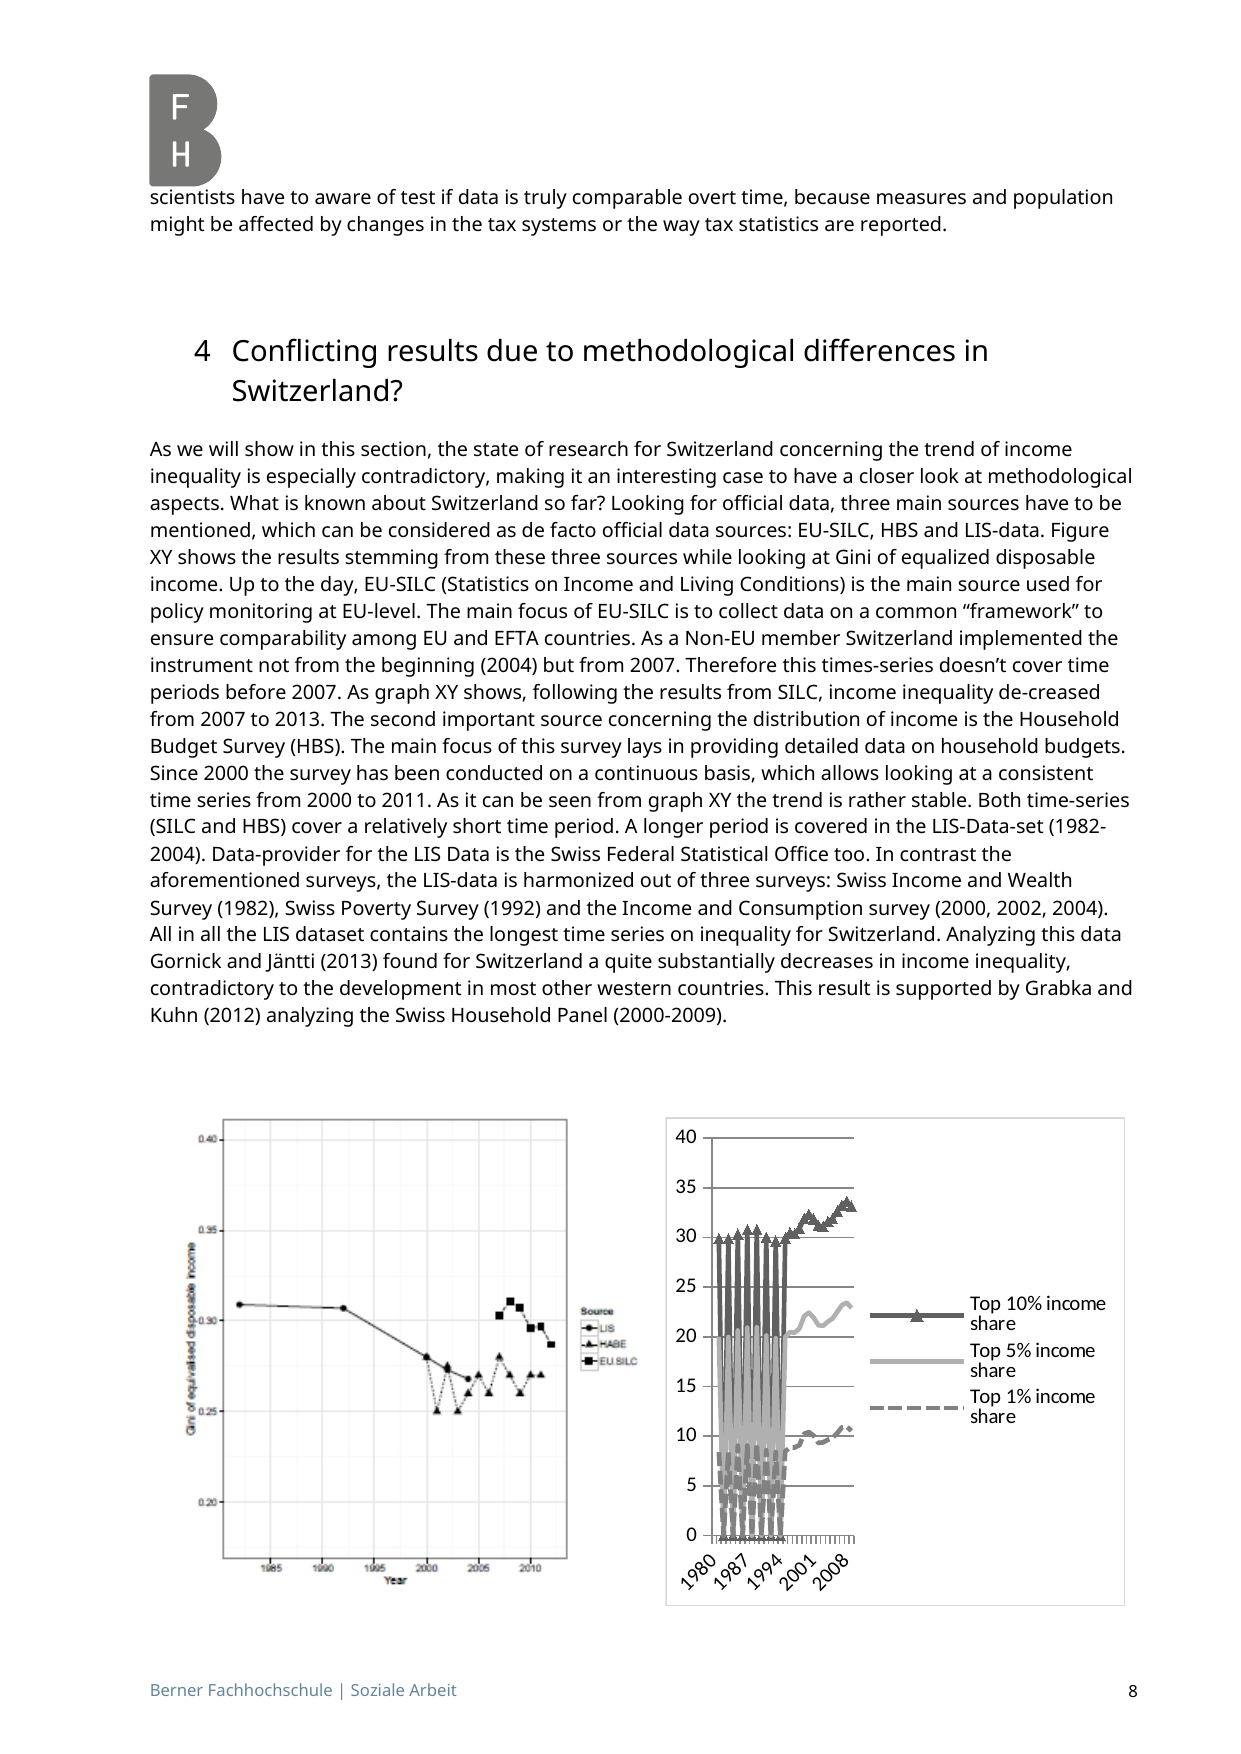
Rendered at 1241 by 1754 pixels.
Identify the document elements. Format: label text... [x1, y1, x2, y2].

text As we will show in this section, the state of research for Switzerland concerning the trend of income inequality is especially contradictory, making it an interesting case to have a closer look at methodological aspects. What is known about Switzerland so far? Looking for official data, three main sources have to be mentioned, which can be considered as de facto official data sources: EU-SILC, HBS and LIS-data. Figure XY shows the results stemming from these three sources while looking at Gini of equalized disposable income. Up to the day, EU-SILC (Statistics on Income and Living Conditions) is the main source used for policy monitoring at EU-level. The main focus of EU-SILC is to collect data on a common “framework” to ensure comparability among EU and EFTA countries. As a Non-EU member Switzerland implemented the instrument not from the beginning (2004) but from 2007. Therefore this times-series doesn’t cover time periods before 2007. As graph XY shows, following the results from SILC, income inequality de-creased from 2007 to 2013. The second important source concerning the distribution of income is the Household Budget Survey (HBS). The main focus of this survey lays in providing detailed data on household budgets. Since 2000 the survey has been conducted on a continuous basis, which allows looking at a consistent time series from 2000 to 2011. As it can be seen from graph XY the trend is rather stable. Both time-series (SILC and HBS) cover a relatively short time period. A longer period is covered in the LIS-Data-set (1982-2004). Data-provider for the LIS Data is the Swiss Federal Statistical Office too. In contrast the aforementioned surveys, the LIS-data is harmonized out of three surveys: Swiss Income and Wealth Survey (1982), Swiss Poverty Survey (1992) and the Income and Consumption survey (2000, 2002, 2004). All in all the LIS dataset contains the longest time series on inequality for Switzerland. Analyzing this data Gornick and Jäntti (2013) found for Switzerland a quite substantially decreases in income inequality, contradictory to the development in most other western countries. This result is supported by Grabka and Kuhn (2012) analyzing the Swiss Household Panel (2000-2009). [149, 435, 1136, 1029]
subtitle Conflicting results due to methodological differences in Switzerland? [194, 331, 1136, 410]
